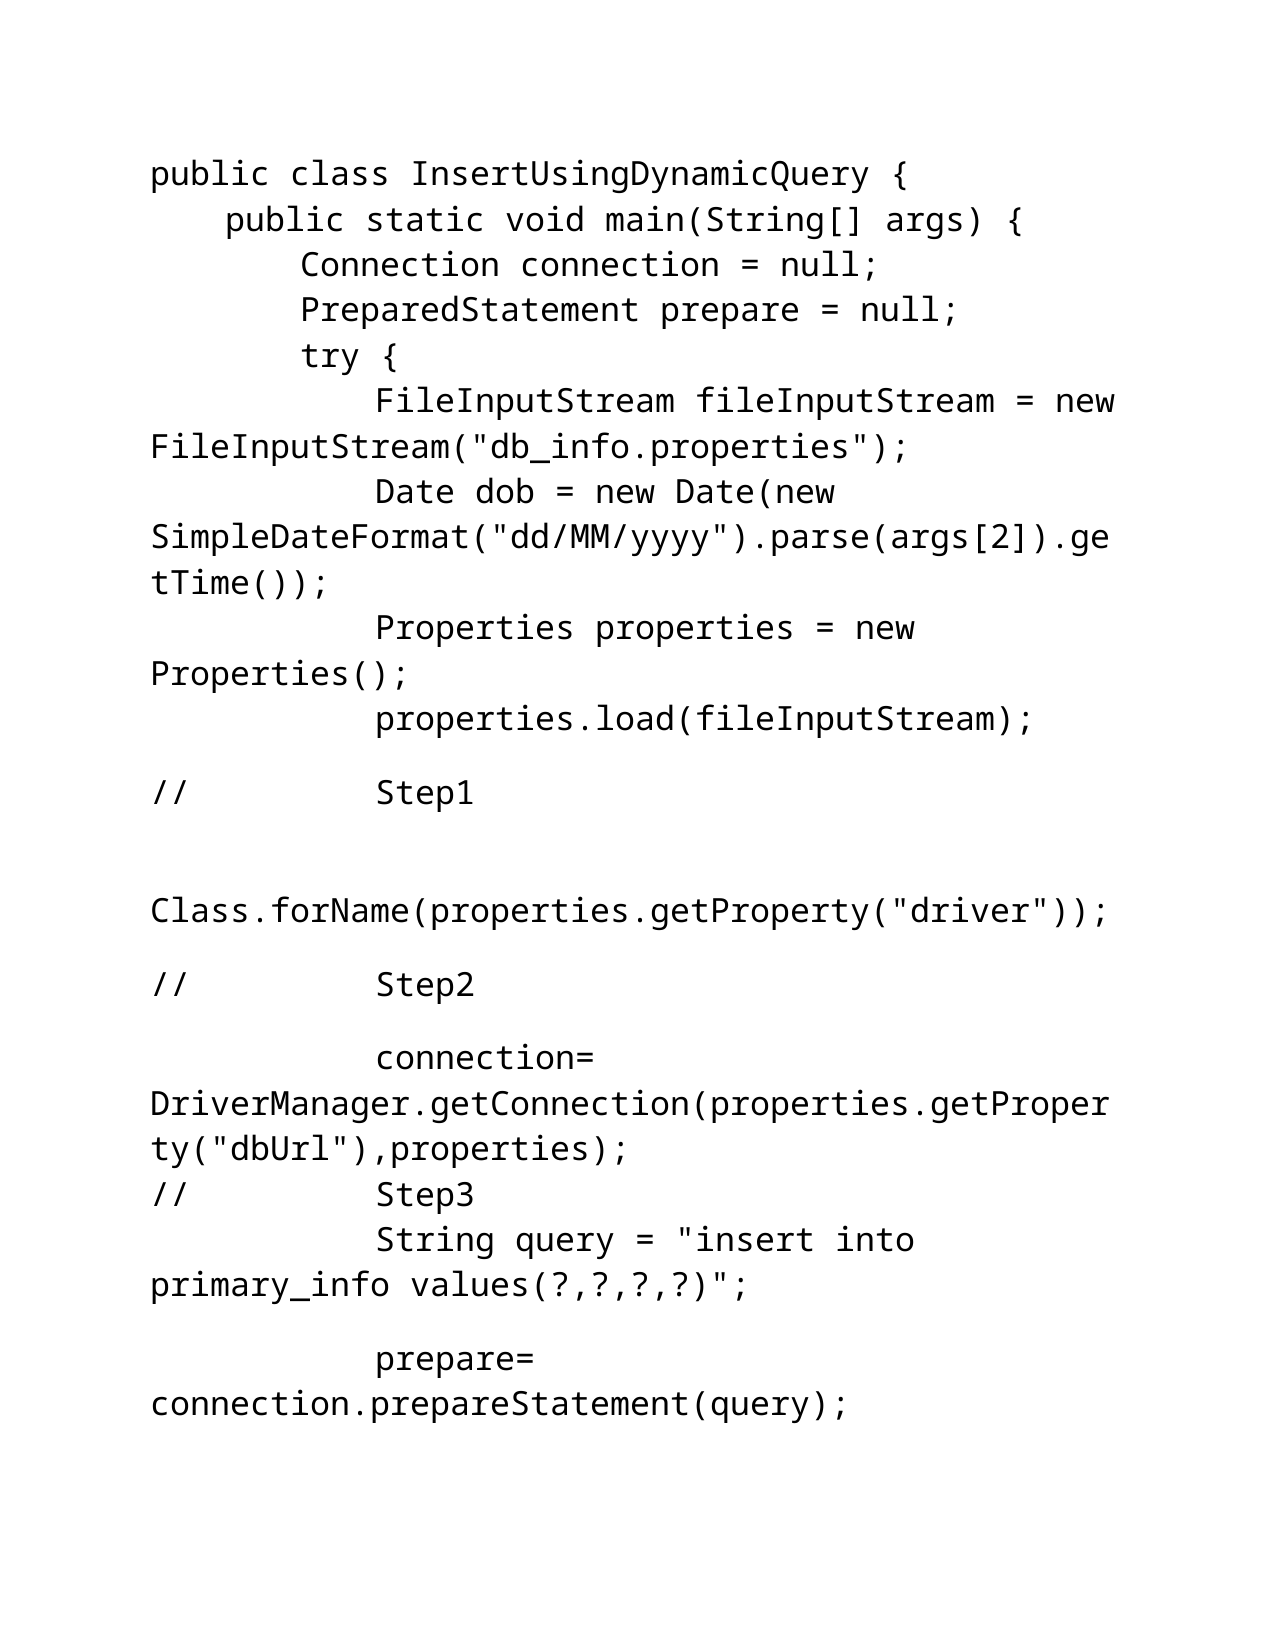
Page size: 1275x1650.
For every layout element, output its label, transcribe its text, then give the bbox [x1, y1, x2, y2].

text connection= DriverManager.getConnection(properties.getProperty("dbUrl"),properties); [150, 1034, 1125, 1170]
text prepare= connection.prepareStatement(query); [150, 1335, 1125, 1426]
text properties.load(fileInputStream); [150, 695, 1125, 740]
text // Step2 [150, 961, 1125, 1006]
text FileInputStream fileInputStream = new FileInputStream("db_info.properties"); [150, 377, 1125, 468]
text Connection connection = null; [150, 241, 1125, 286]
text Properties properties = new Properties(); [150, 604, 1125, 695]
text public static void main(String[] args) { [150, 195, 1125, 241]
text // Step3 [150, 1170, 1125, 1216]
text Class.forName(properties.getProperty("driver")); [150, 814, 1125, 933]
text // Step1 [150, 768, 1125, 814]
text try { [150, 332, 1125, 377]
text Date dob = new Date(new SimpleDateFormat("dd/MM/yyyy").parse(args[2]).getTime()); [150, 468, 1125, 604]
text PreparedStatement prepare = null; [150, 286, 1125, 332]
text String query = "insert into primary_info values(?,?,?,?)"; [150, 1216, 1125, 1307]
text public class InsertUsingDynamicQuery { [150, 150, 1125, 195]
